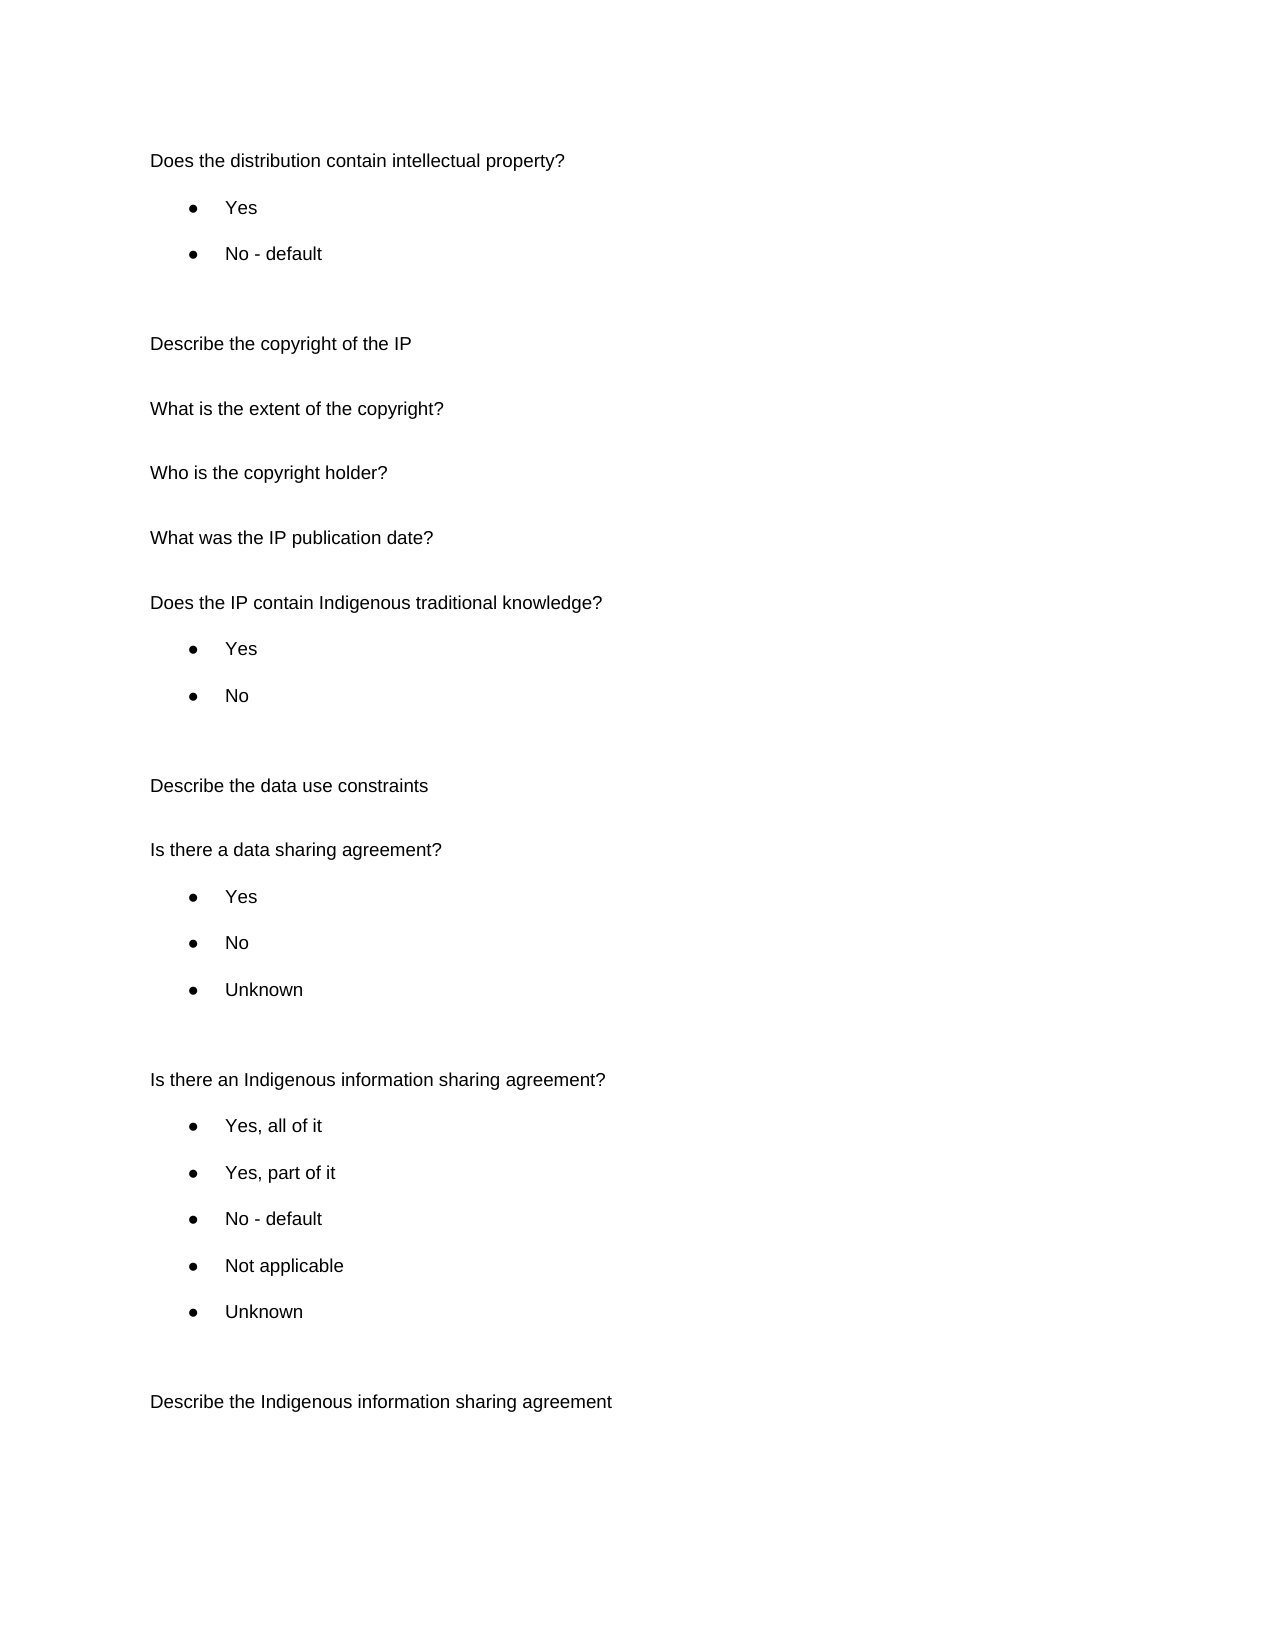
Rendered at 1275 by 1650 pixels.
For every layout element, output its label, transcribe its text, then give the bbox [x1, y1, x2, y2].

text Is there an Indigenous information sharing agreement? [150, 1068, 1125, 1090]
list Yes [187, 638, 1125, 660]
list No - default [187, 1208, 1125, 1230]
text Describe the data use constraints [150, 774, 1125, 796]
text Does the distribution contain intellectual property? [150, 150, 1125, 172]
list Yes, part of it [187, 1162, 1125, 1183]
text Describe the copyright of the IP [150, 333, 1125, 354]
list No [187, 685, 1125, 706]
text Describe the Indigenous information sharing agreement [150, 1391, 1125, 1412]
list No [187, 932, 1125, 954]
list Yes, all of it [187, 1115, 1125, 1137]
text Who is the copyright holder? [150, 462, 1125, 484]
text What was the IP publication date? [150, 527, 1125, 548]
text Is there a data sharing agreement? [150, 839, 1125, 861]
list Unknown [187, 1301, 1125, 1323]
text What is the extent of the copyright? [150, 397, 1125, 419]
list Not applicable [187, 1255, 1125, 1276]
list Yes [187, 886, 1125, 907]
list No - default [187, 243, 1125, 265]
list Unknown [187, 979, 1125, 1000]
text Does the IP contain Indigenous traditional knowledge? [150, 592, 1125, 613]
list Yes [187, 197, 1125, 218]
